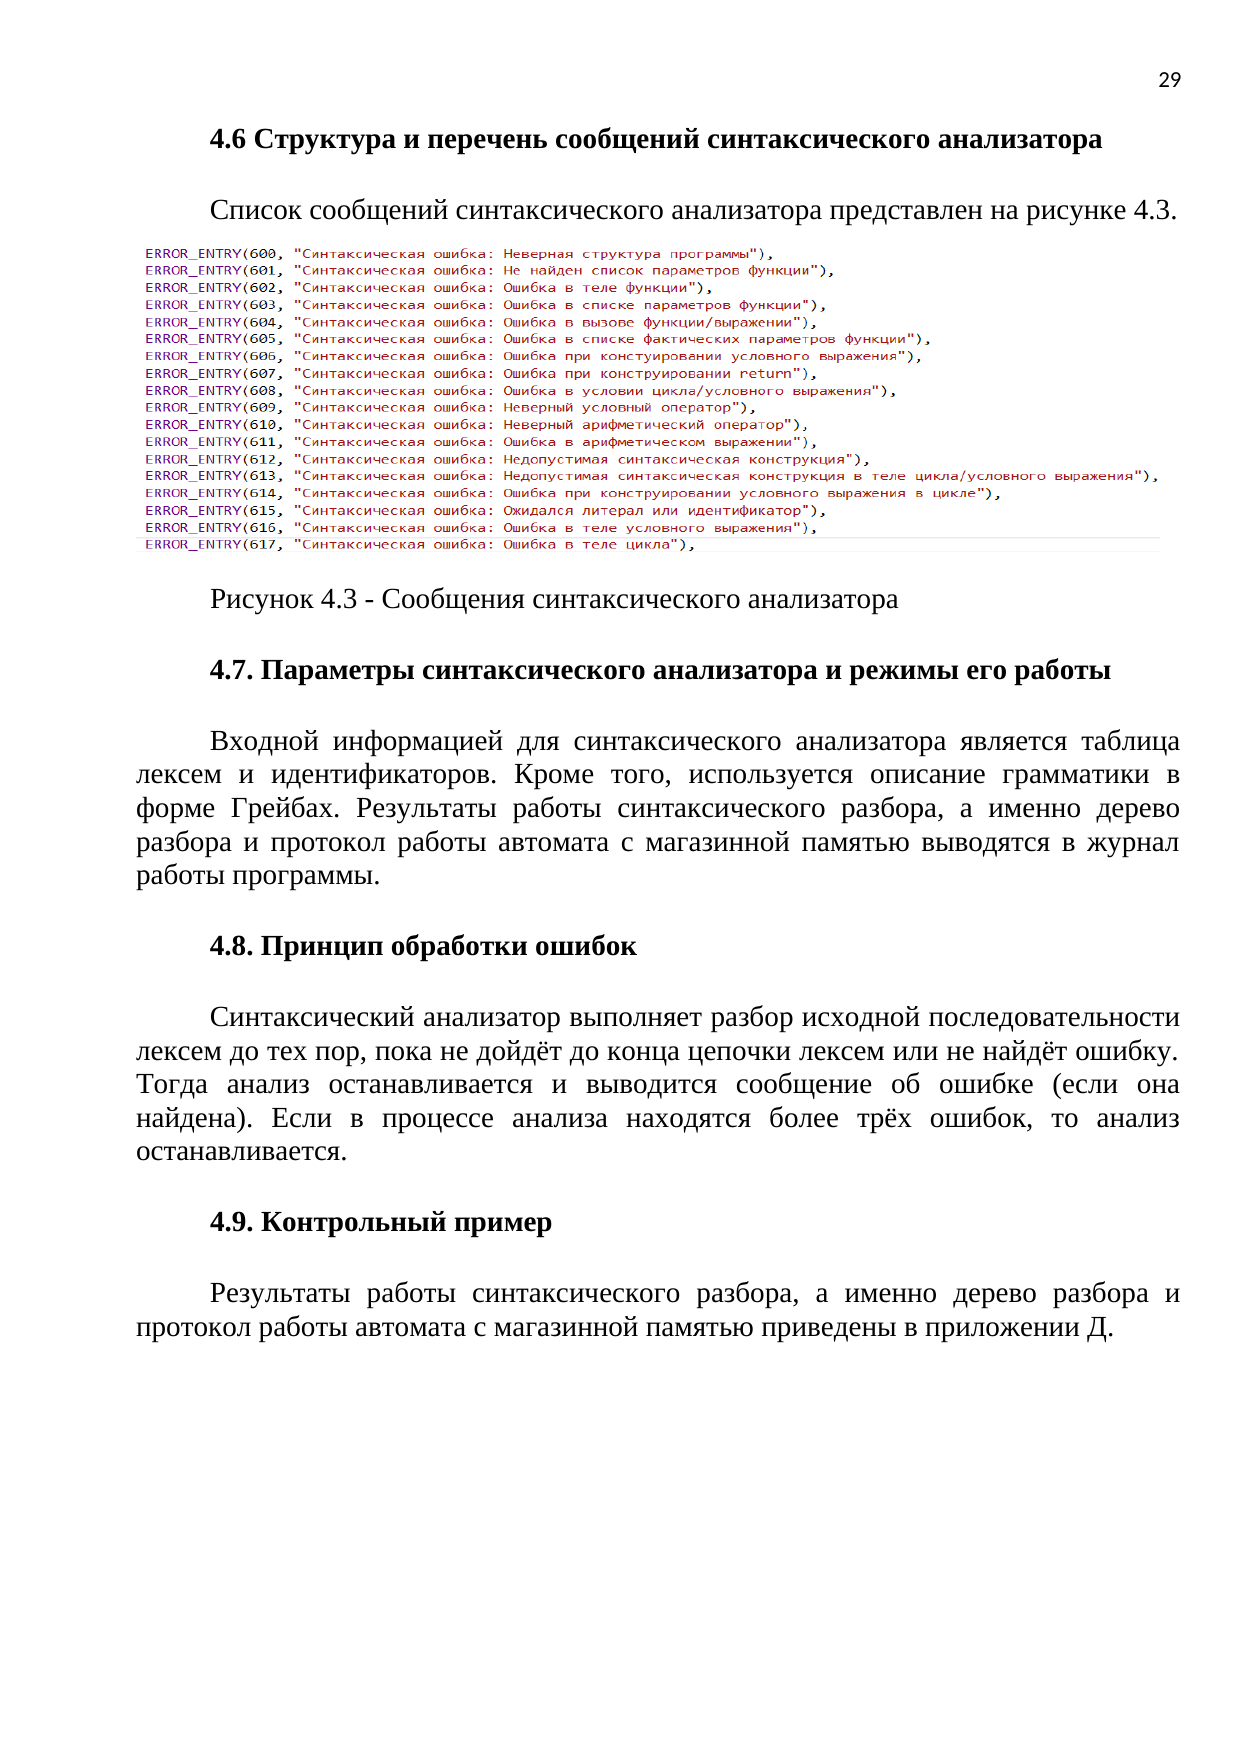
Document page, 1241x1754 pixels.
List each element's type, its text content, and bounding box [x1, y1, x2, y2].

subtitle 4.9. Контрольный пример [136, 673, 1181, 707]
text Входной информацией для синтаксического анализатора является таблица лексем и идентификаторов. Кроме того, используется описание грамматики в форме Грейбах. Результаты работы синтаксического разбора, а именно дерево разбора и протокол работы автомата с магазинной памятью выводятся в журнал работы программы. [136, 192, 1181, 360]
subtitle 4.8. Принцип обработки ошибок [136, 397, 1181, 431]
text Синтаксический анализатор выполняет разбор исходной последовательности лексем до тех пор, пока не дойдёт до конца цепочки лексем или не найдёт ошибку. Тогда анализ останавливается и выводится сообщение об ошибке (если она найдена). Если в процессе анализа находятся более трёх ошибок, то анализ останавливается. [136, 468, 1181, 636]
text Результаты работы синтаксического разбора, а именно дерево разбора и протокол работы автомата с магазинной памятью приведены в приложении Д. [136, 744, 1181, 812]
subtitle 4.7. Параметры синтаксического анализатора и режимы его работы [136, 121, 1181, 154]
